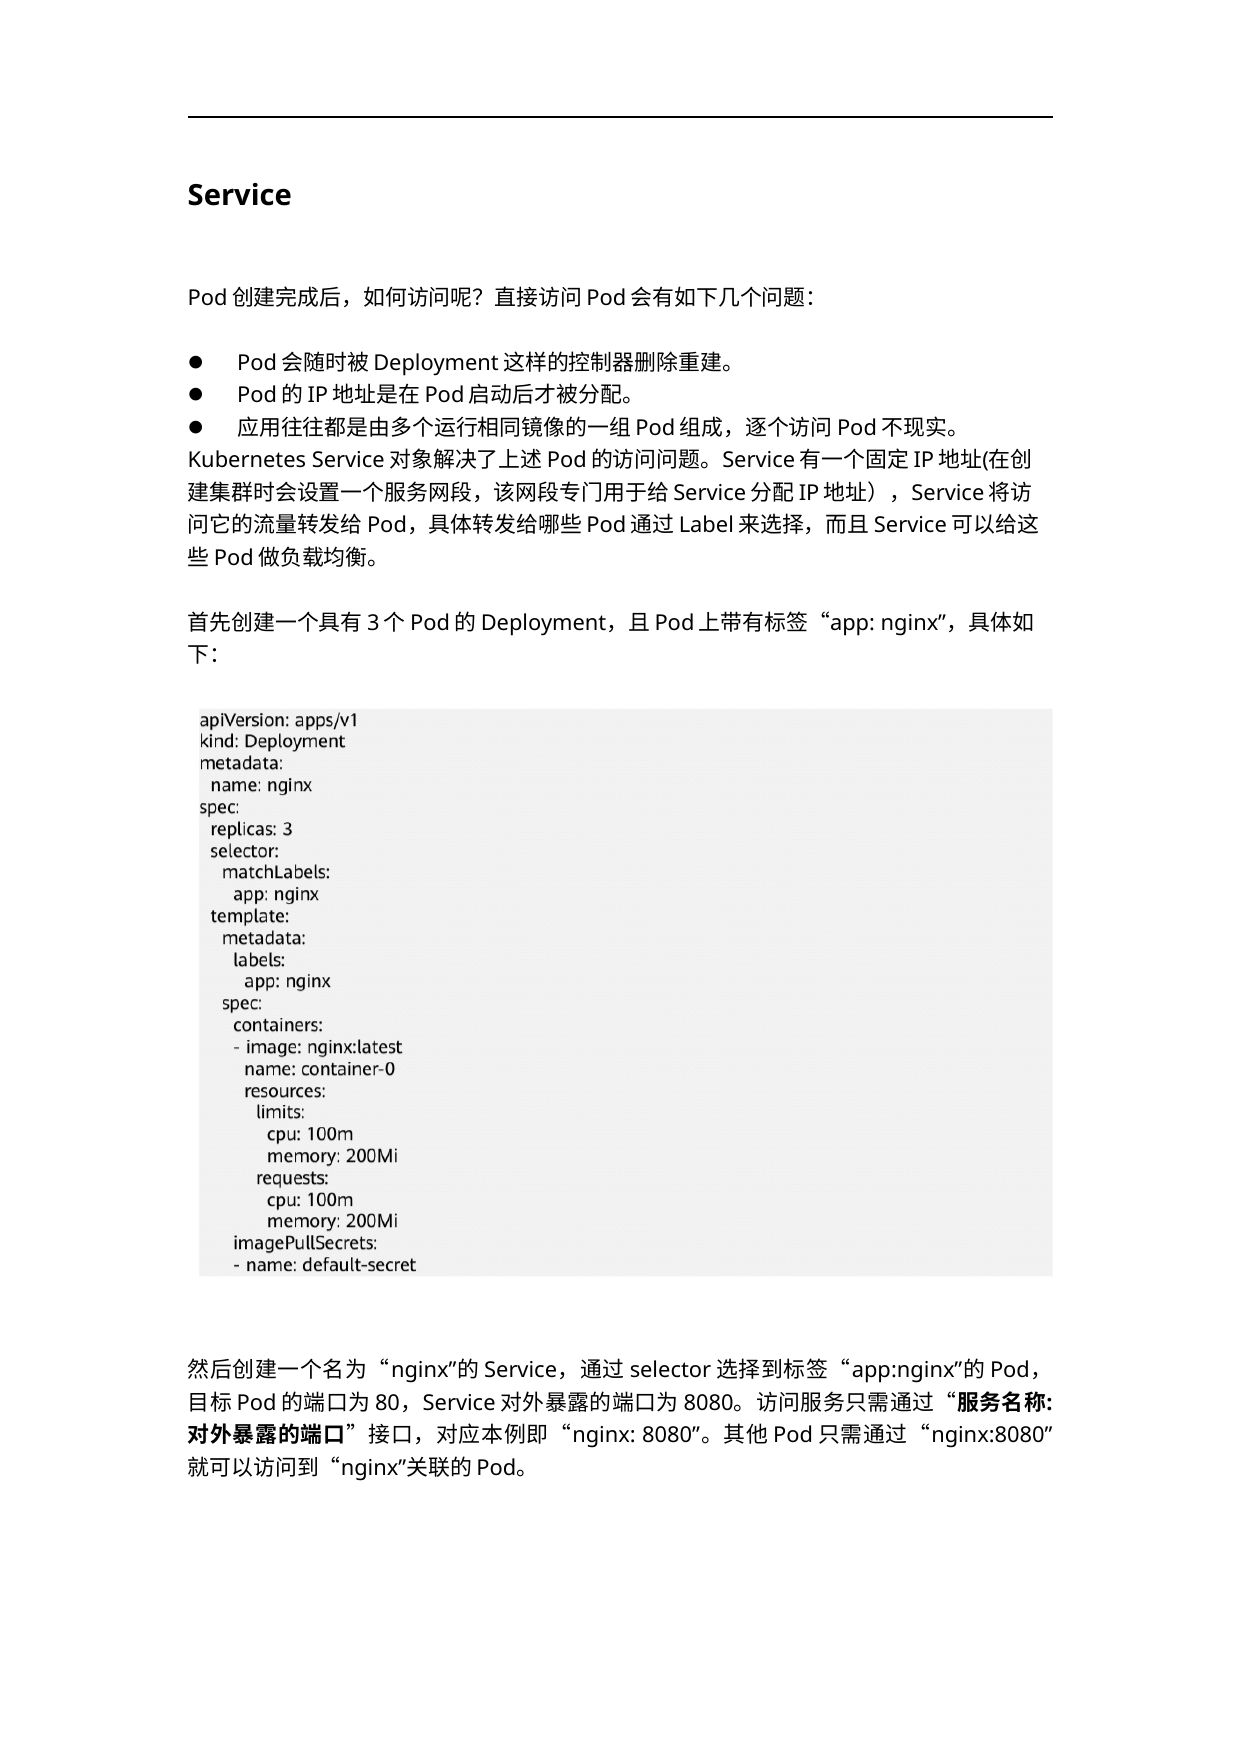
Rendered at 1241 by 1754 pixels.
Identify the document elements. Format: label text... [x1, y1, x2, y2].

text 首先创建一个具有3个Pod的Deployment，且Pod上带有标签“app: nginx”，具体如下： [187, 604, 1053, 669]
picture [187, 701, 1053, 1279]
list Pod会随时被Deployment这样的控制器删除重建。 [187, 344, 1053, 377]
list 应用往往都是由多个运行相同镜像的一组Pod组成，逐个访问Pod不现实。 [187, 409, 1053, 442]
subtitle Service [187, 162, 1053, 227]
list Pod的IP地址是在Pod启动后才被分配。 [187, 377, 1053, 409]
text 然后创建一个名为“nginx”的Service，通过selector选择到标签“app:nginx”的Pod，目标Pod的端口为80，Service对外暴露的端口为8080。访问服务只需通过“服务名称:对外暴露的端口”接口，对应本例即“nginx: 8080”。其他Pod只需通过“nginx:8080”就可以访问到“nginx”关联的Pod。 [187, 1352, 1053, 1482]
text Pod创建完成后，如何访问呢？直接访问Pod会有如下几个问题： [187, 279, 1053, 312]
text Kubernetes Service对象解决了上述Pod的访问问题。Service有一个固定IP地址(在创建集群时会设置一个服务网段，该网段专门用于给Service分配IP地址），Service将访问它的流量转发给Pod，具体转发给哪些Pod通过Label来选择，而且Service可以给这些Pod做负载均衡。 [187, 442, 1053, 572]
